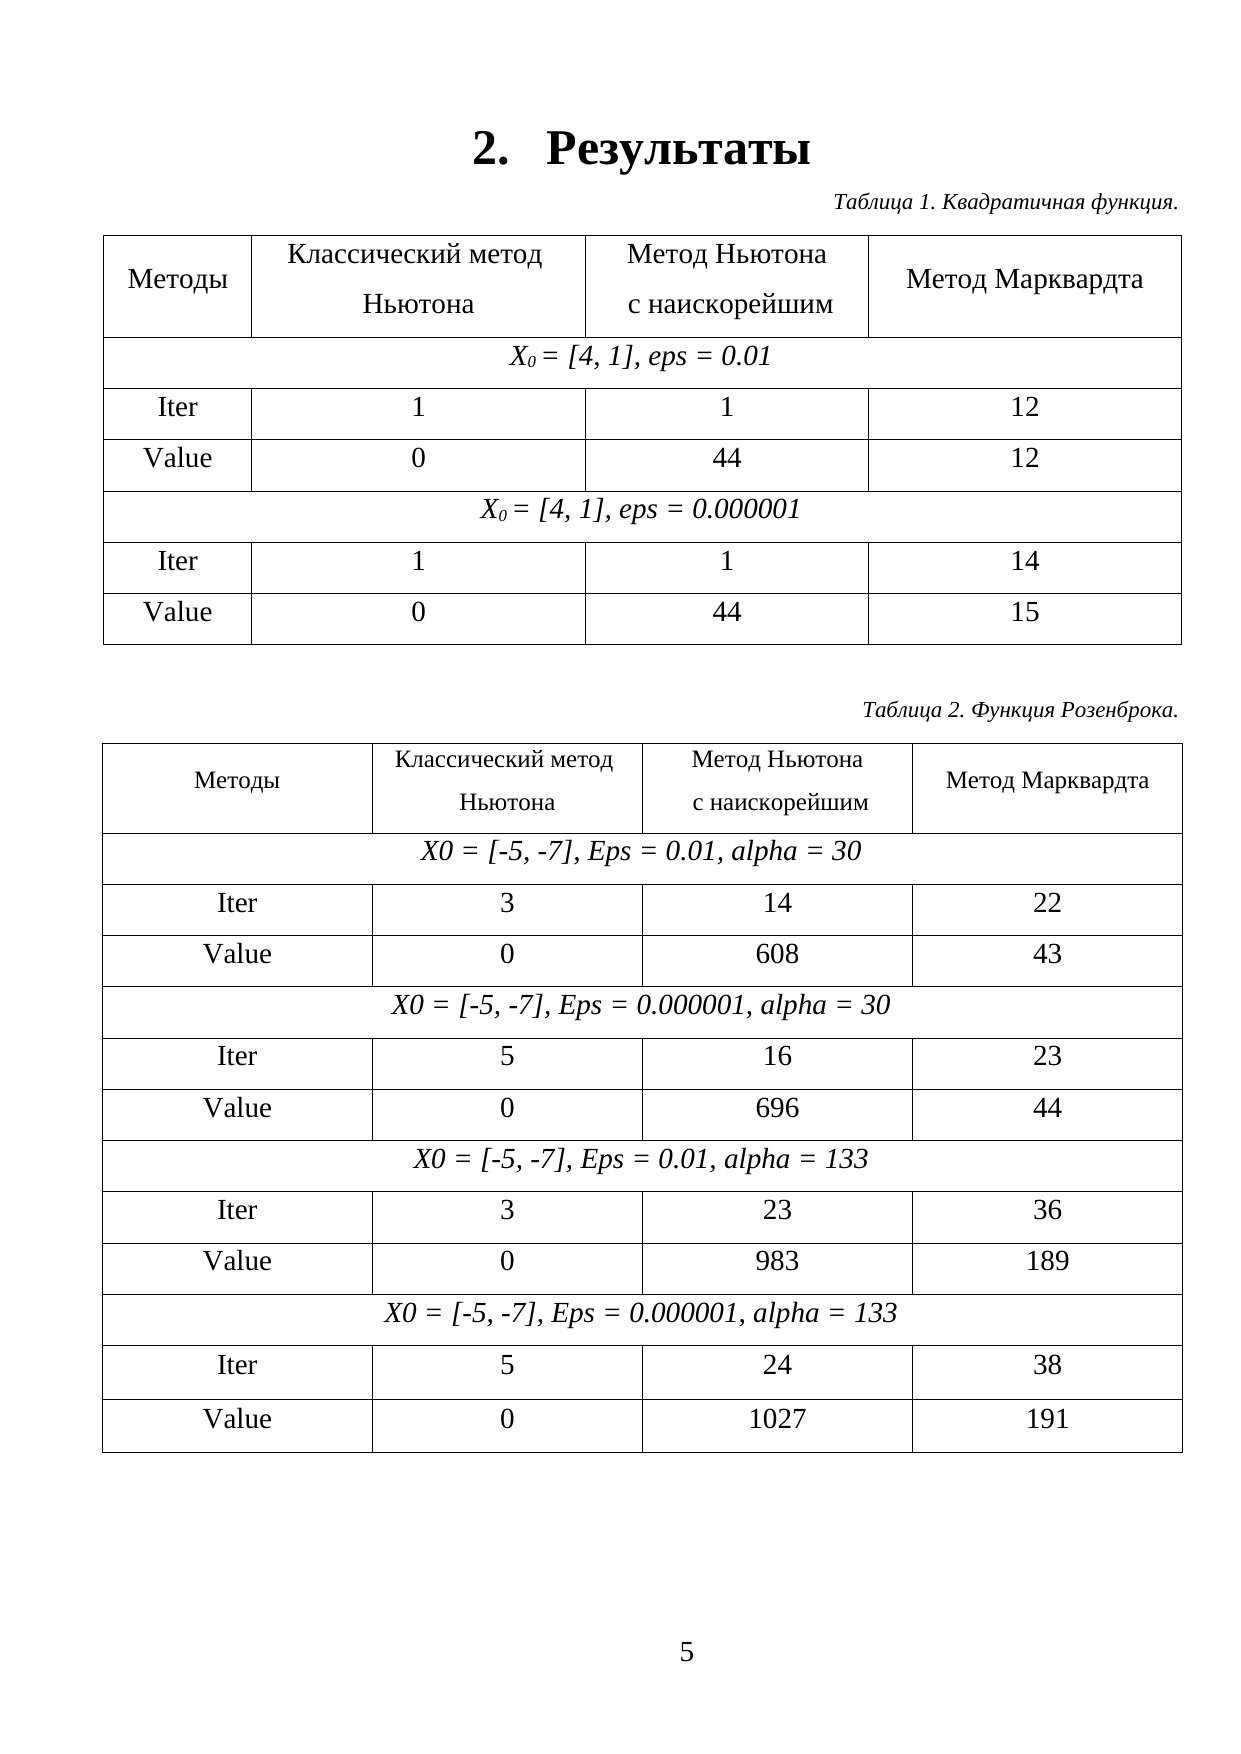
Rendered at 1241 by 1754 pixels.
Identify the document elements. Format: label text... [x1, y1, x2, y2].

table_cell 1 [252, 389, 585, 439]
table_cell 191 [913, 1400, 1182, 1452]
table_header Классический метод Ньютона [252, 236, 585, 337]
table_cell X0 = [-5, -7], Eps = 0.01, alpha = 133 [103, 1141, 1182, 1191]
table_header Метод Марквардта [869, 236, 1181, 337]
table_cell 0 [252, 440, 585, 491]
table_cell 1 [252, 543, 585, 593]
table_cell 1027 [643, 1400, 912, 1452]
table_cell 23 [913, 1039, 1182, 1089]
table_cell Value [103, 1244, 372, 1294]
table_header Метод Марквардта [913, 744, 1182, 832]
table_cell Iter [103, 885, 372, 935]
table_cell 0 [373, 1244, 642, 1294]
table_cell 608 [643, 936, 912, 986]
table_cell 44 [913, 1090, 1182, 1140]
table_cell 43 [913, 936, 1182, 986]
table_cell 0 [373, 1400, 642, 1452]
table_cell 696 [643, 1090, 912, 1140]
table_cell 5 [373, 1346, 642, 1399]
table_cell 1 [586, 389, 868, 439]
table_cell 5 [373, 1039, 642, 1089]
table_cell 44 [586, 440, 868, 491]
table_cell 0 [252, 594, 585, 644]
table_header Методы [104, 236, 251, 337]
table_cell Value [103, 1400, 372, 1452]
table_cell 983 [643, 1244, 912, 1294]
table_cell Iter [104, 543, 251, 593]
table_cell 1 [586, 543, 868, 593]
table_cell 189 [913, 1244, 1182, 1294]
table_cell 22 [913, 885, 1182, 935]
table_header Методы [103, 744, 372, 832]
table_cell Value [104, 440, 251, 491]
table_cell Iter [103, 1039, 372, 1089]
table_cell 3 [373, 885, 642, 935]
table_header Метод Ньютона с наискорейшим [643, 744, 912, 832]
table_cell 23 [643, 1192, 912, 1242]
table_cell 36 [913, 1192, 1182, 1242]
table_cell 0 [373, 936, 642, 986]
table_cell Iter [104, 389, 251, 439]
table_cell 38 [913, 1346, 1182, 1399]
text Таблица 1. Квадратичная функция. [103, 188, 1181, 214]
table_cell 12 [869, 440, 1181, 491]
table_cell 14 [643, 885, 912, 935]
table_cell 44 [586, 594, 868, 644]
subtitle Результаты [103, 118, 1181, 176]
table_cell Iter [103, 1192, 372, 1242]
table_cell X0 = [-5, -7], Eps = 0.000001, alpha = 133 [103, 1295, 1182, 1345]
table_cell 12 [869, 389, 1181, 439]
text Таблица 2. Функция Розенброка. [103, 696, 1181, 722]
table_cell 16 [643, 1039, 912, 1089]
table_cell 24 [643, 1346, 912, 1399]
table_cell Value [104, 594, 251, 644]
table_cell 15 [869, 594, 1181, 644]
table_cell X0 = [-5, -7], Eps = 0.01, alpha = 30 [103, 834, 1182, 884]
table_cell X0 = [4, 1], eps = 0.01 [104, 338, 1181, 388]
table_header Классический метод Ньютона [373, 744, 642, 832]
table_cell Value [103, 1090, 372, 1140]
table_cell X0 = [4, 1], eps = 0.000001 [104, 492, 1181, 542]
table_header Метод Ньютона с наискорейшим [586, 236, 868, 337]
table_cell Iter [103, 1346, 372, 1399]
table_cell 0 [373, 1090, 642, 1140]
table_cell X0 = [-5, -7], Eps = 0.000001, alpha = 30 [103, 987, 1182, 1037]
table_cell 14 [869, 543, 1181, 593]
table_cell 3 [373, 1192, 642, 1242]
table_cell Value [103, 936, 372, 986]
